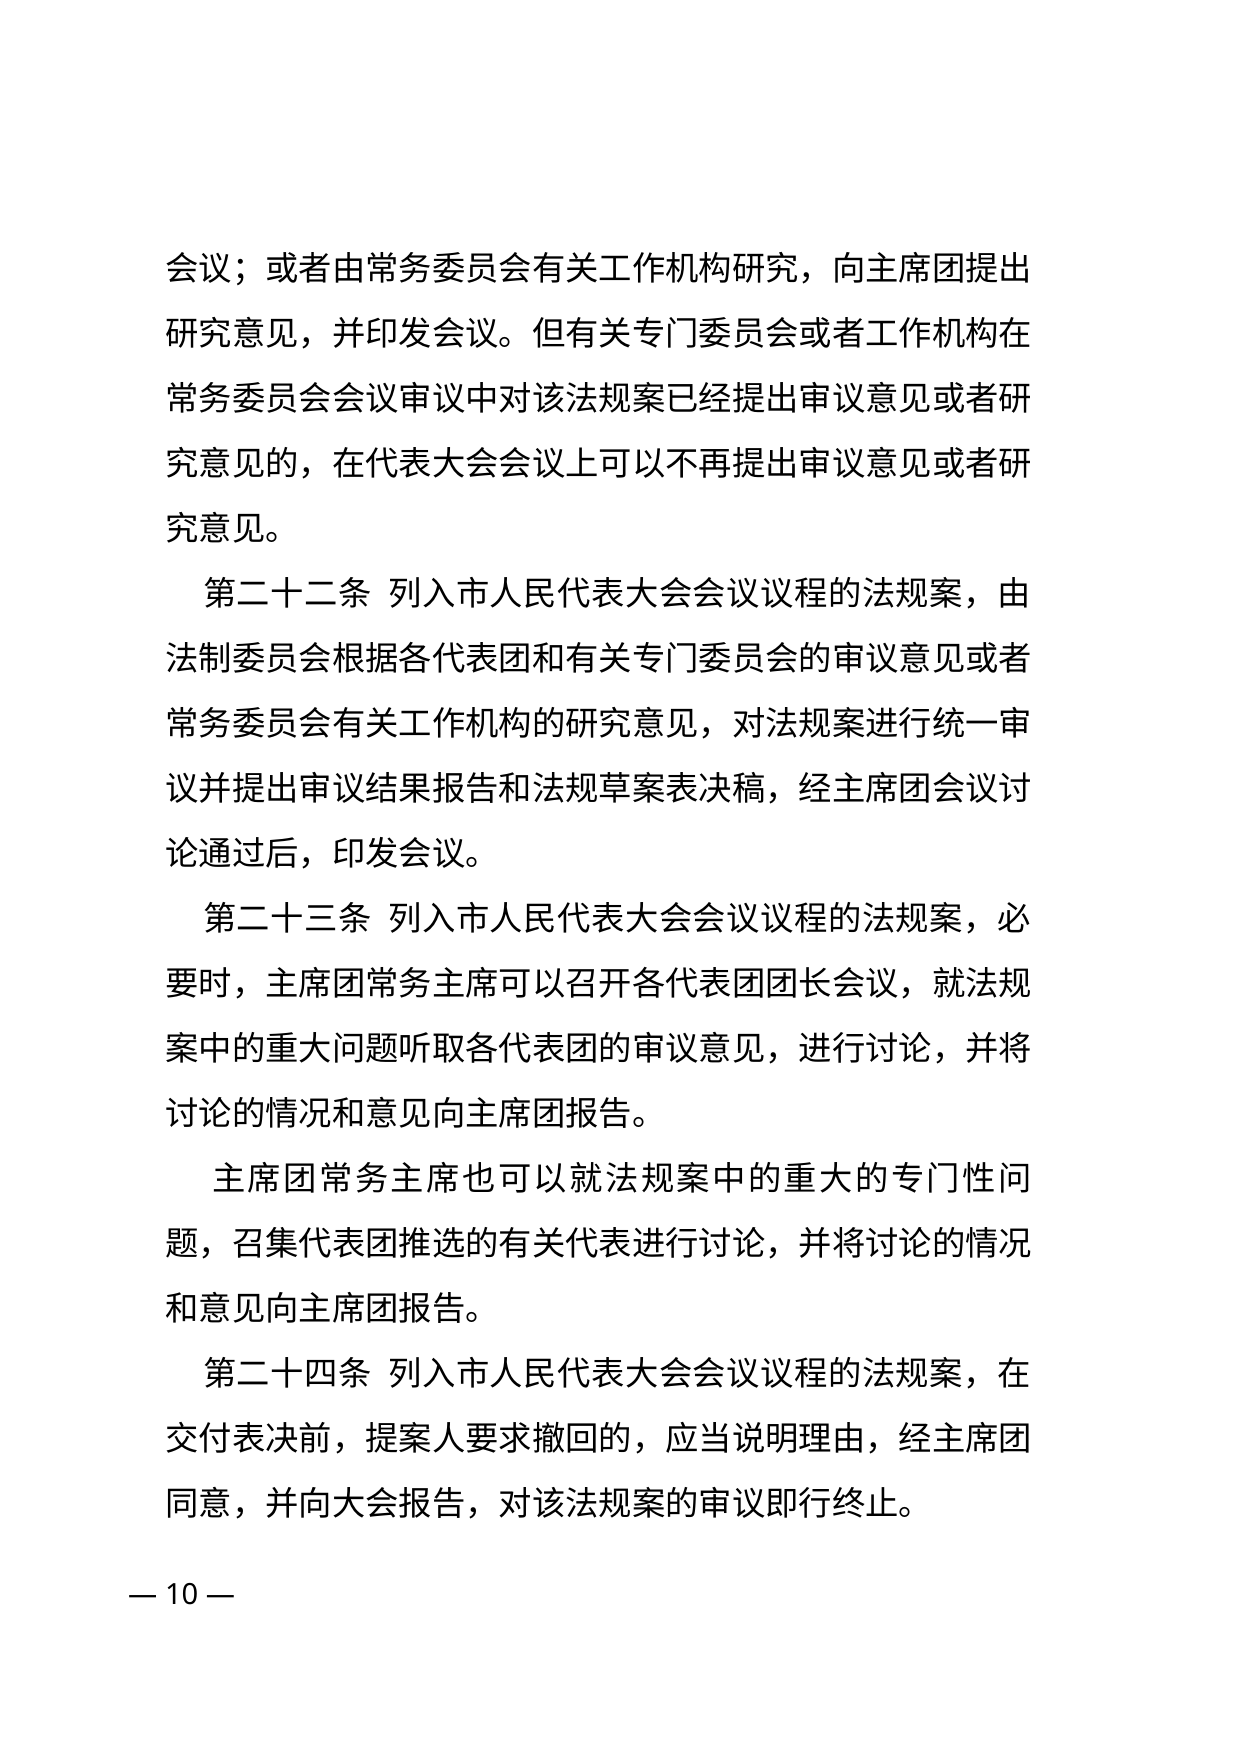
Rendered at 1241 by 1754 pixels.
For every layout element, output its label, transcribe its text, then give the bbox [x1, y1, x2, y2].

text 主席团常务主席也可以就法规案中的重大的专门性问题，召集代表团推选的有关代表进行讨论，并将讨论的情况和意见向主席团报告。 [165, 1143, 1032, 1338]
text 第二十四条 列入市人民代表大会会议议程的法规案，在交付表决前，提案人要求撤回的，应当说明理由，经主席团同意，并向大会报告，对该法规案的审议即行终止。 [165, 1338, 1032, 1533]
text 第二十三条 列入市人民代表大会会议议程的法规案，必要时，主席团常务主席可以召开各代表团团长会议，就法规案中的重大问题听取各代表团的审议意见，进行讨论，并将讨论的情况和意见向主席团报告。 [165, 883, 1032, 1143]
text 第二十二条 列入市人民代表大会会议议程的法规案，由法制委员会根据各代表团和有关专门委员会的审议意见或者常务委员会有关工作机构的研究意见，对法规案进行统一审议并提出审议结果报告和法规草案表决稿，经主席团会议讨论通过后，印发会议。 [165, 558, 1032, 883]
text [165, 233, 1032, 558]
